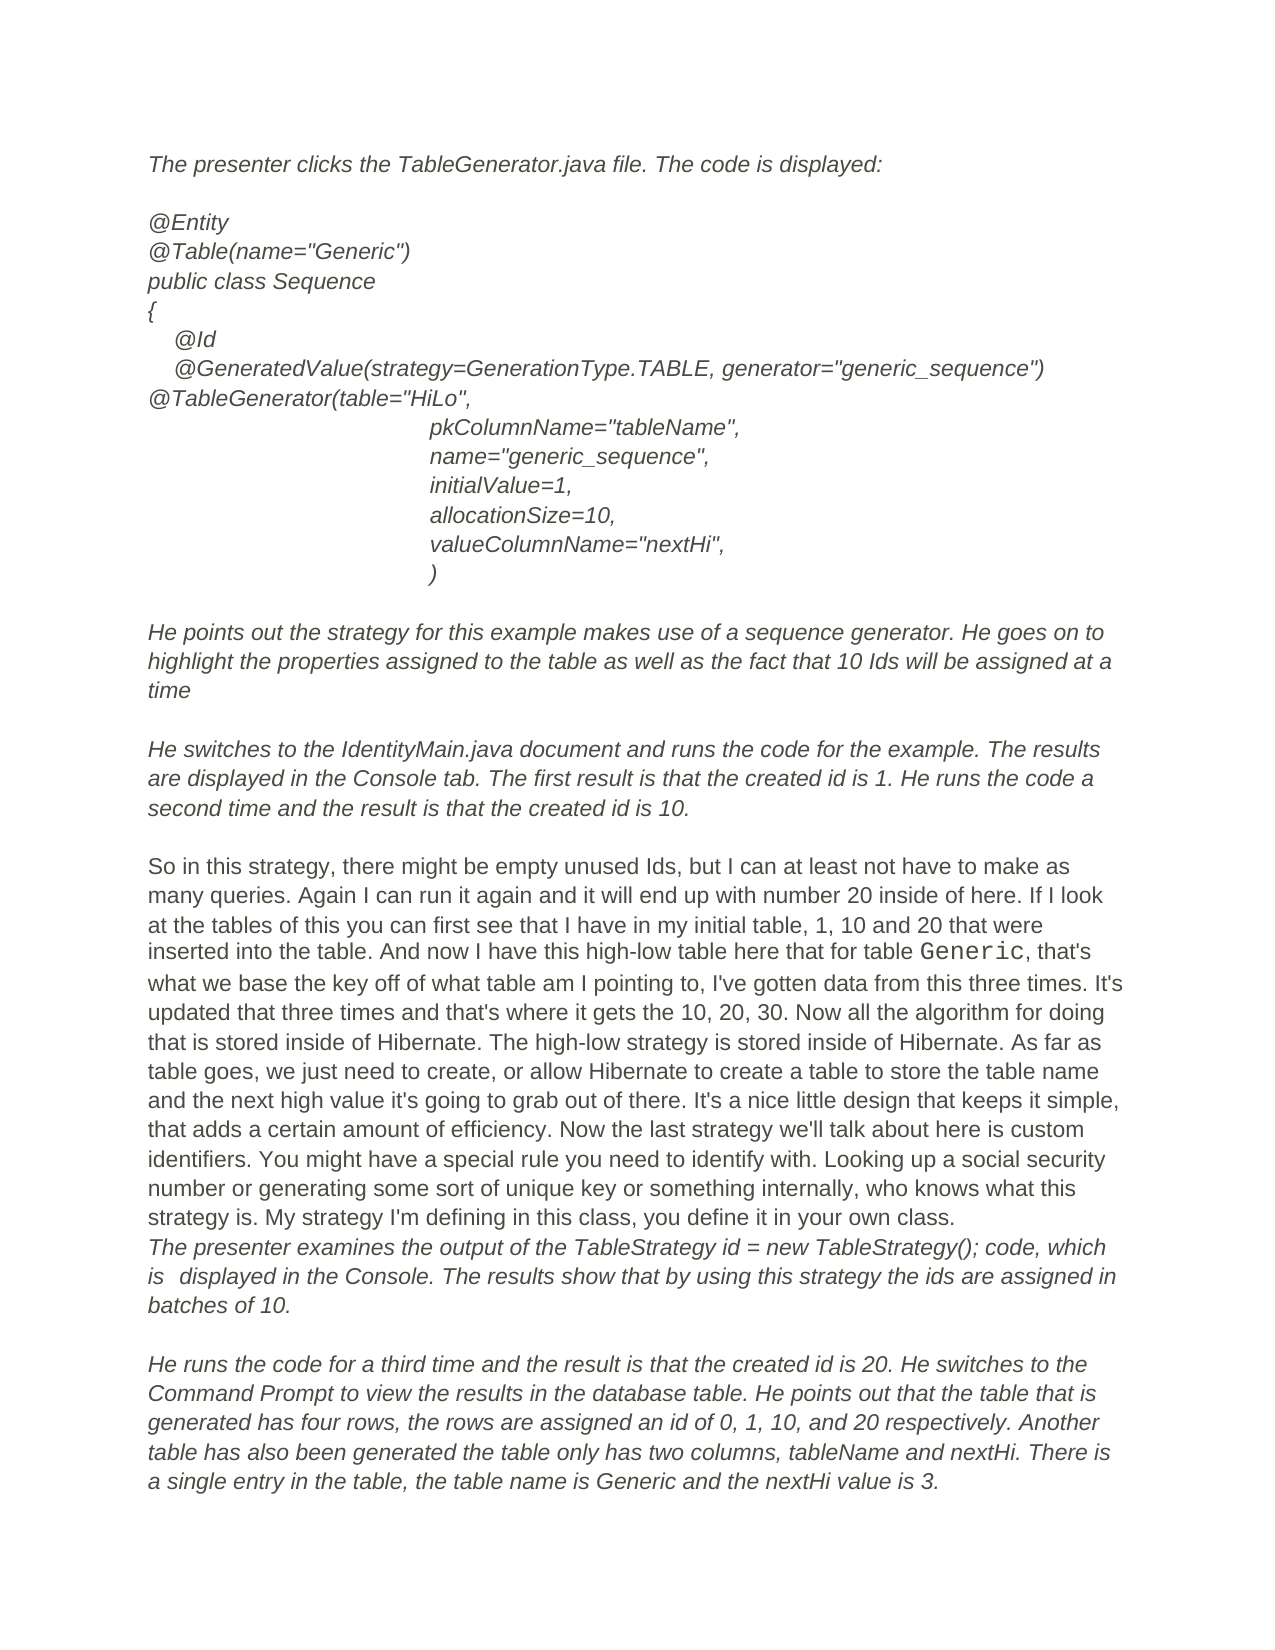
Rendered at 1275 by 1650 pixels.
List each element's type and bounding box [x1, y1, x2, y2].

text [148, 148, 1127, 1494]
